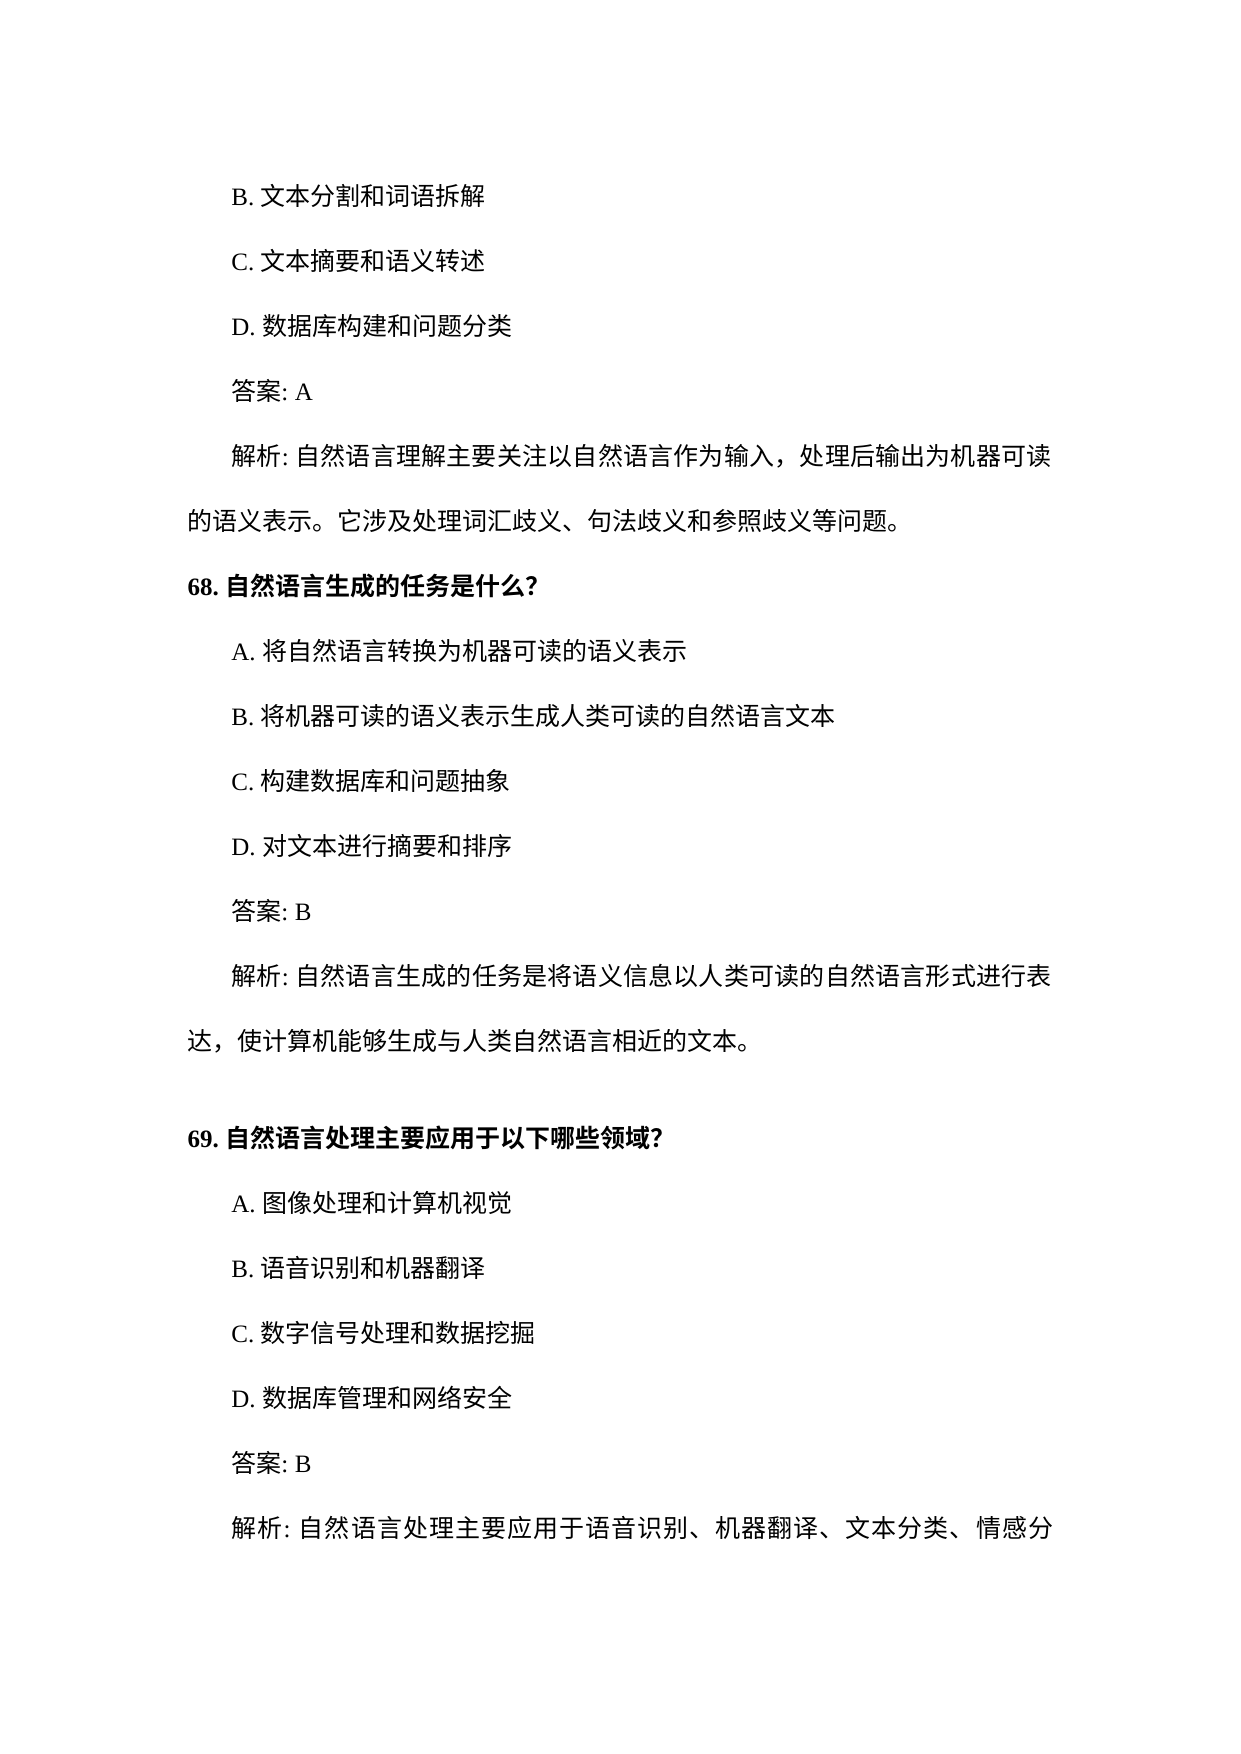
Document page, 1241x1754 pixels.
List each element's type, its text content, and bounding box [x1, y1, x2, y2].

text C. 构建数据库和问题抽象 [187, 747, 1053, 812]
text B. 将机器可读的语义表示生成人类可读的自然语言文本 [187, 682, 1053, 747]
text 解析: 自然语言理解主要关注以自然语言作为输入，处理后输出为机器可读的语义表示。它涉及处理词汇歧义、句法歧义和参照歧义等问题。 [187, 422, 1053, 552]
text C. 文本摘要和语义转述 [187, 227, 1053, 292]
list 自然语言生成的任务是什么？ [187, 552, 1053, 617]
text C. 数字信号处理和数据挖掘 [187, 1299, 1053, 1364]
text A. 将自然语言转换为机器可读的语义表示 [187, 617, 1053, 682]
text 答案: B [187, 877, 1053, 942]
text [187, 1494, 1053, 1559]
text D. 对文本进行摘要和排序 [187, 812, 1053, 877]
text B. 语音识别和机器翻译 [187, 1234, 1053, 1299]
text 答案: B [187, 1429, 1053, 1494]
text A. 图像处理和计算机视觉 [187, 1169, 1053, 1234]
text 答案: A [187, 357, 1053, 422]
text B. 文本分割和词语拆解 [187, 162, 1053, 227]
text 解析: 自然语言生成的任务是将语义信息以人类可读的自然语言形式进行表达，使计算机能够生成与人类自然语言相近的文本。 [187, 942, 1053, 1072]
text D. 数据库构建和问题分类 [187, 292, 1053, 357]
text D. 数据库管理和网络安全 [187, 1364, 1053, 1429]
list 自然语言处理主要应用于以下哪些领域？ [187, 1104, 1053, 1169]
